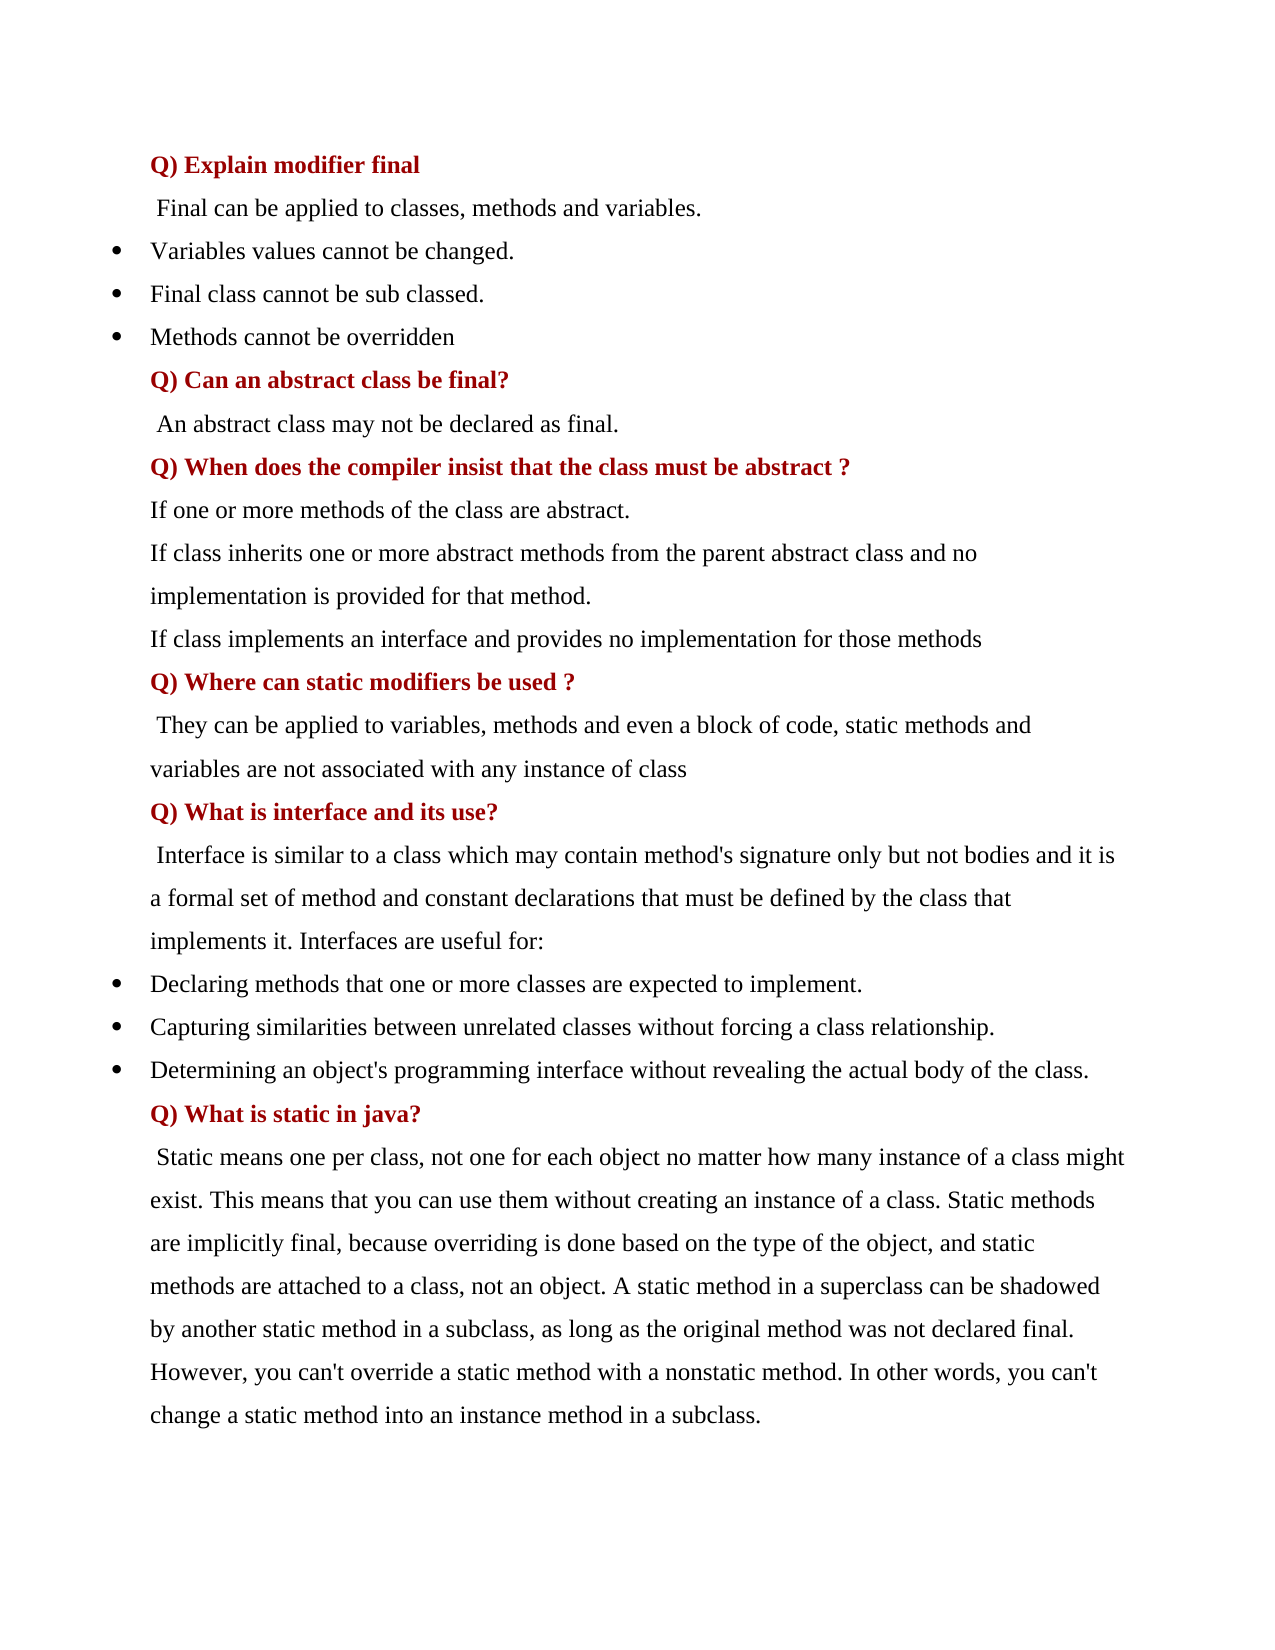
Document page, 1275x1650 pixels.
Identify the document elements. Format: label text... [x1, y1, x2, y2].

text Q) What is interface and its use? Interface is similar to a class which may contain method's signature only but not bodies and it is a formal set of method and constant declarations that must be defined by the class that implements it. Interfaces are useful for: [150, 797, 1125, 955]
list Variables values cannot be changed. [112, 236, 1125, 265]
list Determining an object's programming interface without revealing the actual body of the class. [112, 1056, 1125, 1084]
list Capturing similarities between unrelated classes without forcing a class relationship. [112, 1012, 1125, 1041]
list Declaring methods that one or more classes are expected to implement. [112, 969, 1125, 998]
text Q) Can an abstract class be final? An abstract class may not be declared as final. [150, 366, 1125, 437]
text Q) Explain modifier final Final can be applied to classes, methods and variables. [150, 150, 1125, 222]
text Q) Where can static modifiers be used ? They can be applied to variables, methods and even a block of code, static methods and variables are not associated with any instance of class [150, 667, 1125, 782]
text Q) When does the compiler insist that the class must be abstract ? [150, 452, 1125, 481]
text If one or more methods of the class are abstract. If class inherits one or more abstract methods from the parent abstract class and no implementation is provided for that method. If class implements an interface and provides no implementation for those methods [150, 495, 1125, 653]
text Q) What is static in java? Static means one per class, not one for each object no matter how many instance of a class might exist. This means that you can use them without creating an instance of a class. Static methods are implicitly final, because overriding is done based on the type of the object, and static methods are attached to a class, not an object. A static method in a superclass can be shadowed by another static method in a subclass, as long as the original method was not declared final. However, you can't override a static method with a nonstatic method. In other words, you can't change a static method into an instance method in a subclass. [150, 1099, 1125, 1429]
list Final class cannot be sub classed. [112, 279, 1125, 308]
list Methods cannot be overridden [112, 322, 1125, 351]
